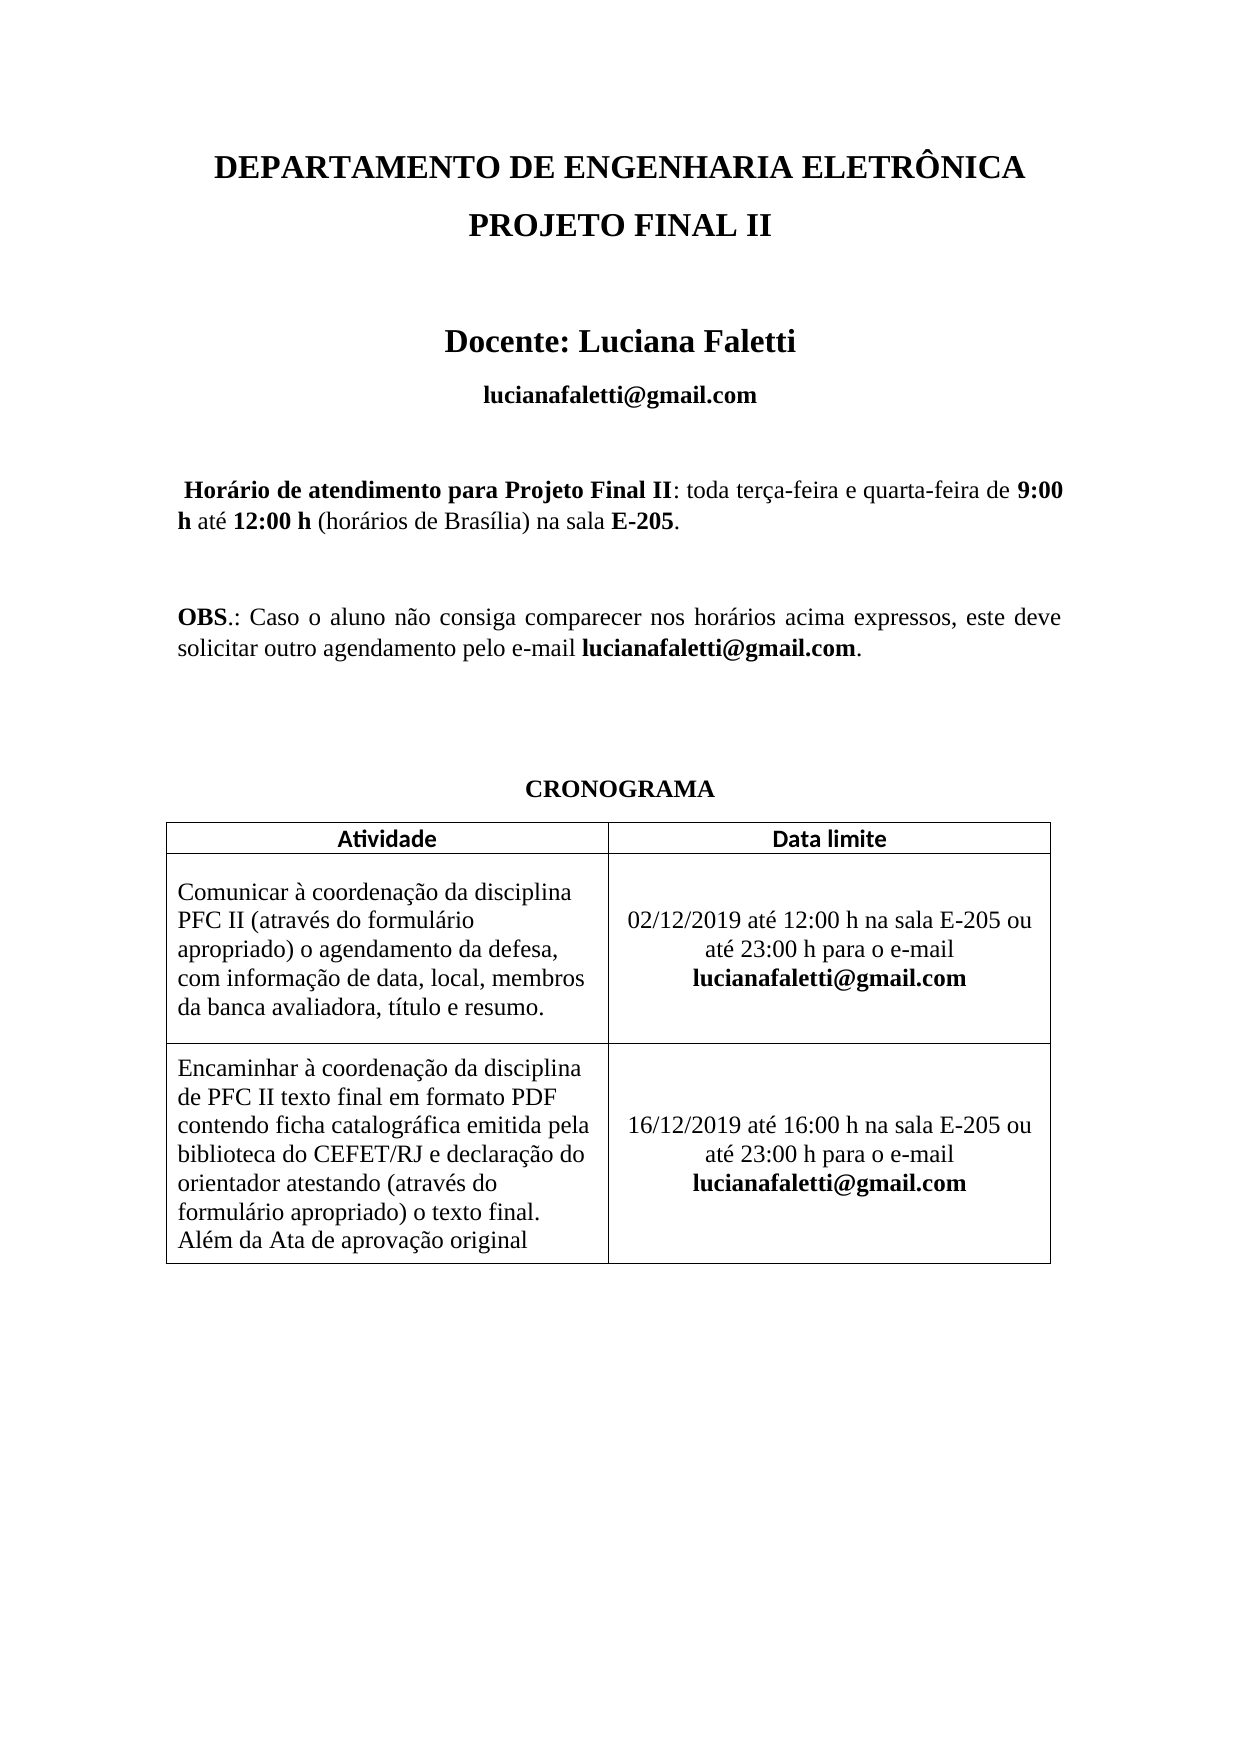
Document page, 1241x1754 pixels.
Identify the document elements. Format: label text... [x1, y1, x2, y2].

table_cell Comunicar à coordenação da disciplina PFC II (através do formulário apropriado) o agendamento da defesa, com informação de data, local, membros da banca avaliadora, título e resumo. [167, 854, 608, 1043]
table_cell 02/12/2019 até 12:00 h na sala E-205 ou até 23:00 h para o e-mail lucianafaletti@gmail.com [609, 854, 1050, 1043]
table_cell 16/12/2019 até 16:00 h na sala E-205 ou até 23:00 h para o e-mail lucianafaletti@gmail.com [609, 1044, 1050, 1263]
table_cell Encaminhar à coordenação da disciplina de PFC II texto final em formato PDF contendo ficha catalográfica emitida pela biblioteca do CEFET/RJ e declaração do orientador atestando (através do formulário apropriado) o texto final. Além da Ata de aprovação original [167, 1044, 608, 1263]
text CRONOGRAMA [177, 774, 1063, 803]
text lucianafaletti@gmail.com [177, 380, 1063, 408]
text PROJETO FINAL II [177, 206, 1063, 244]
text Docente: Luciana Faletti [177, 322, 1063, 360]
table_header Data limite [609, 823, 1050, 853]
text Horário de atendimento para Projeto Final II: toda terça-feira e quarta-feira de 9:00 h até 12:00 h (horários de Brasília) na sala E-205. [177, 475, 1063, 535]
text OBS.: Caso o aluno não consiga comparecer nos horários acima expressos, este deve solicitar outro agendamento pelo e-mail lucianafaletti@gmail.com. [177, 602, 1063, 661]
text DEPARTAMENTO DE ENGENHARIA ELETRÔNICA [177, 148, 1063, 186]
table_header Atividade [167, 823, 608, 853]
